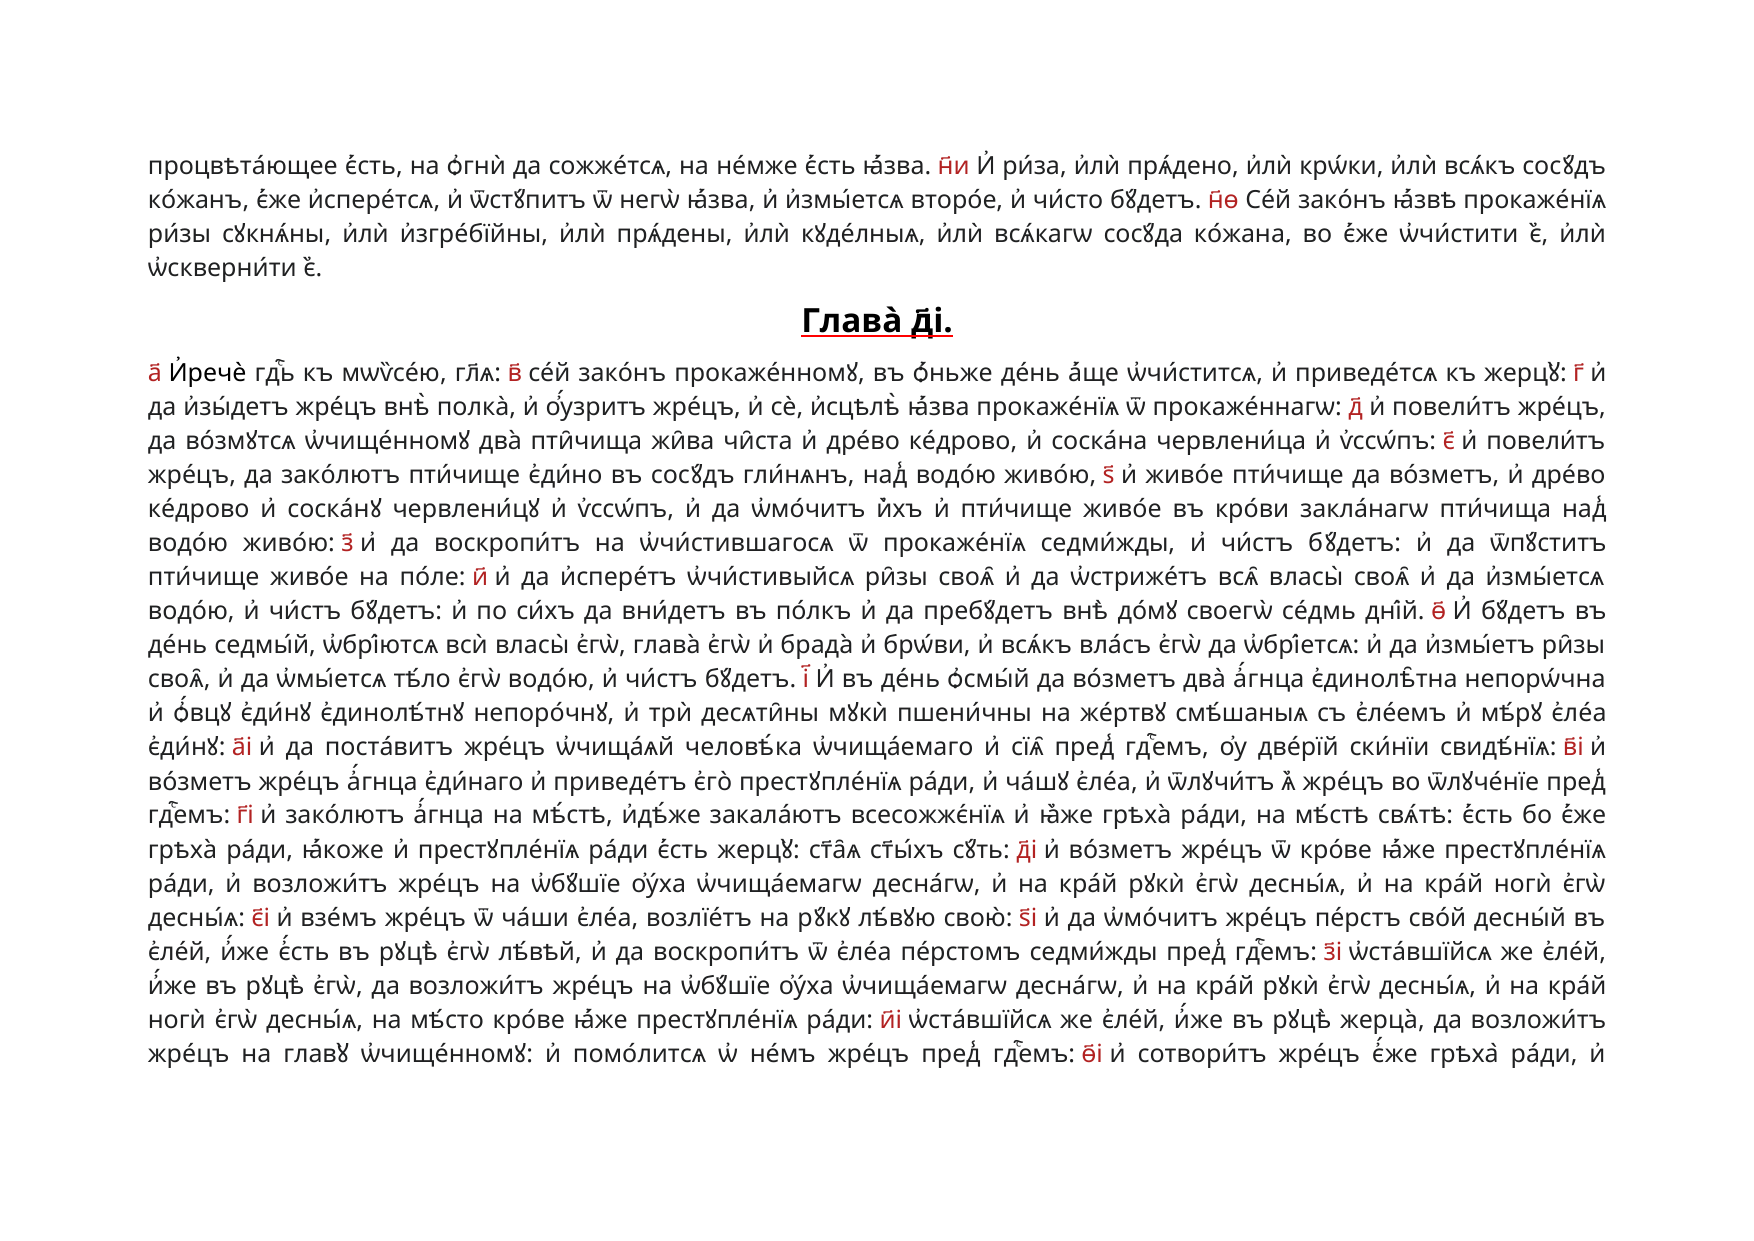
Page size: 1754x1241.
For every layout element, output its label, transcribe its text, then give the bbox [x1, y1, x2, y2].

subtitle Глава̀ д҃і. [148, 296, 1606, 342]
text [148, 148, 1606, 284]
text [148, 354, 1606, 1070]
